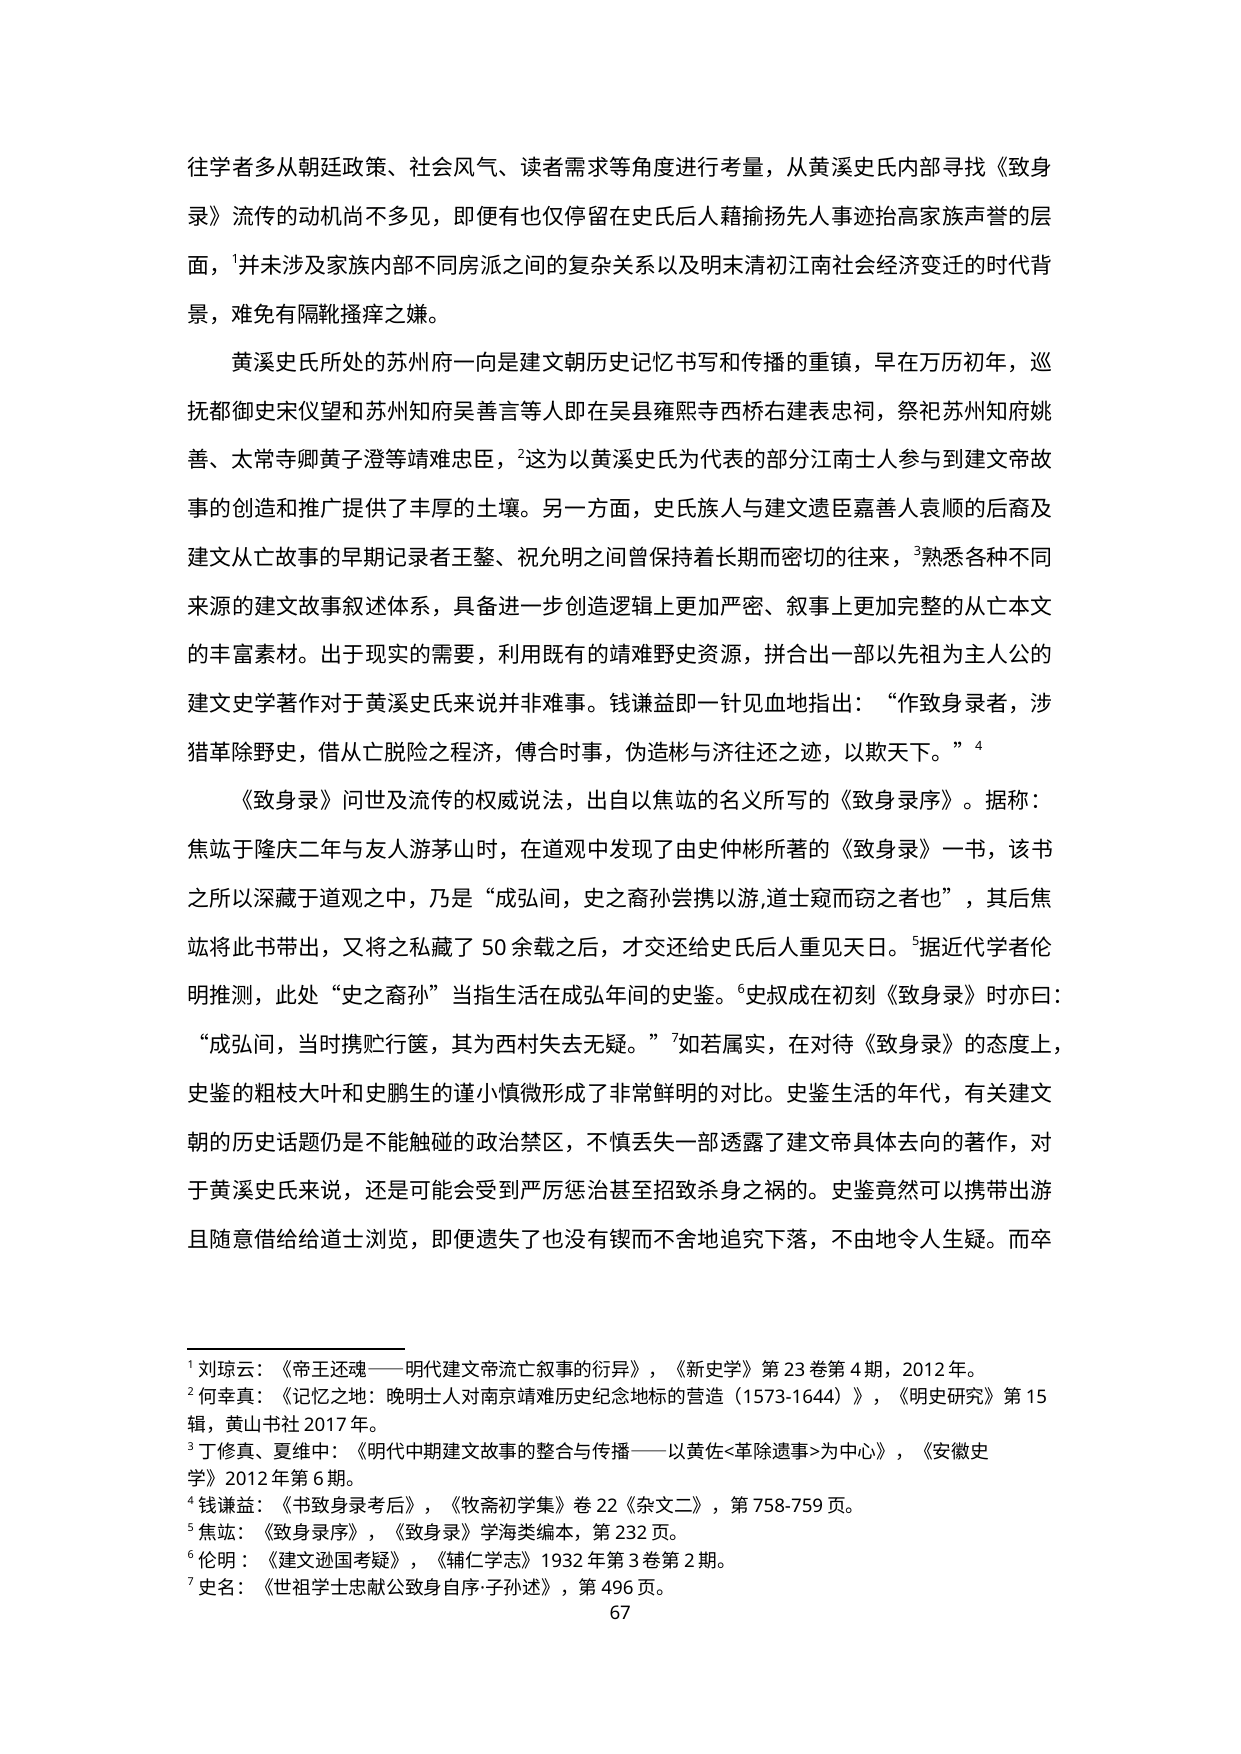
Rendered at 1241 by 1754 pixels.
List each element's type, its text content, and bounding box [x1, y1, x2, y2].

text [187, 783, 1053, 1254]
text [187, 150, 1053, 329]
text 黄溪史氏所处的苏州府一向是建文朝历史记忆书写和传播的重镇，早在万历初年，巡抚都御史宋仪望和苏州知府吴善言等人即在吴县雍熙寺西桥右建表忠祠，祭祀苏州知府姚善、太常寺卿黄子澄等靖难忠臣，这为以黄溪史氏为代表的部分江南士人参与到建文帝故事的创造和推广提供了丰厚的土壤。另一方面，史氏族人与建文遗臣嘉善人袁顺的后裔及建文从亡故事的早期记录者王鏊、祝允明之间曾保持着长期而密切的往来，熟悉各种不同来源的建文故事叙述体系，具备进一步创造逻辑上更加严密、叙事上更加完整的从亡本文的丰富素材。出于现实的需要，利用既有的靖难野史资源，拼合出一部以先祖为主人公的建文史学著作对于黄溪史氏来说并非难事。钱谦益即一针见血地指出：“作致身录者，涉猎革除野史，借从亡脱险之程济，傅合时事，伪造彬与济往还之迹，以欺天下。” [187, 344, 1053, 767]
